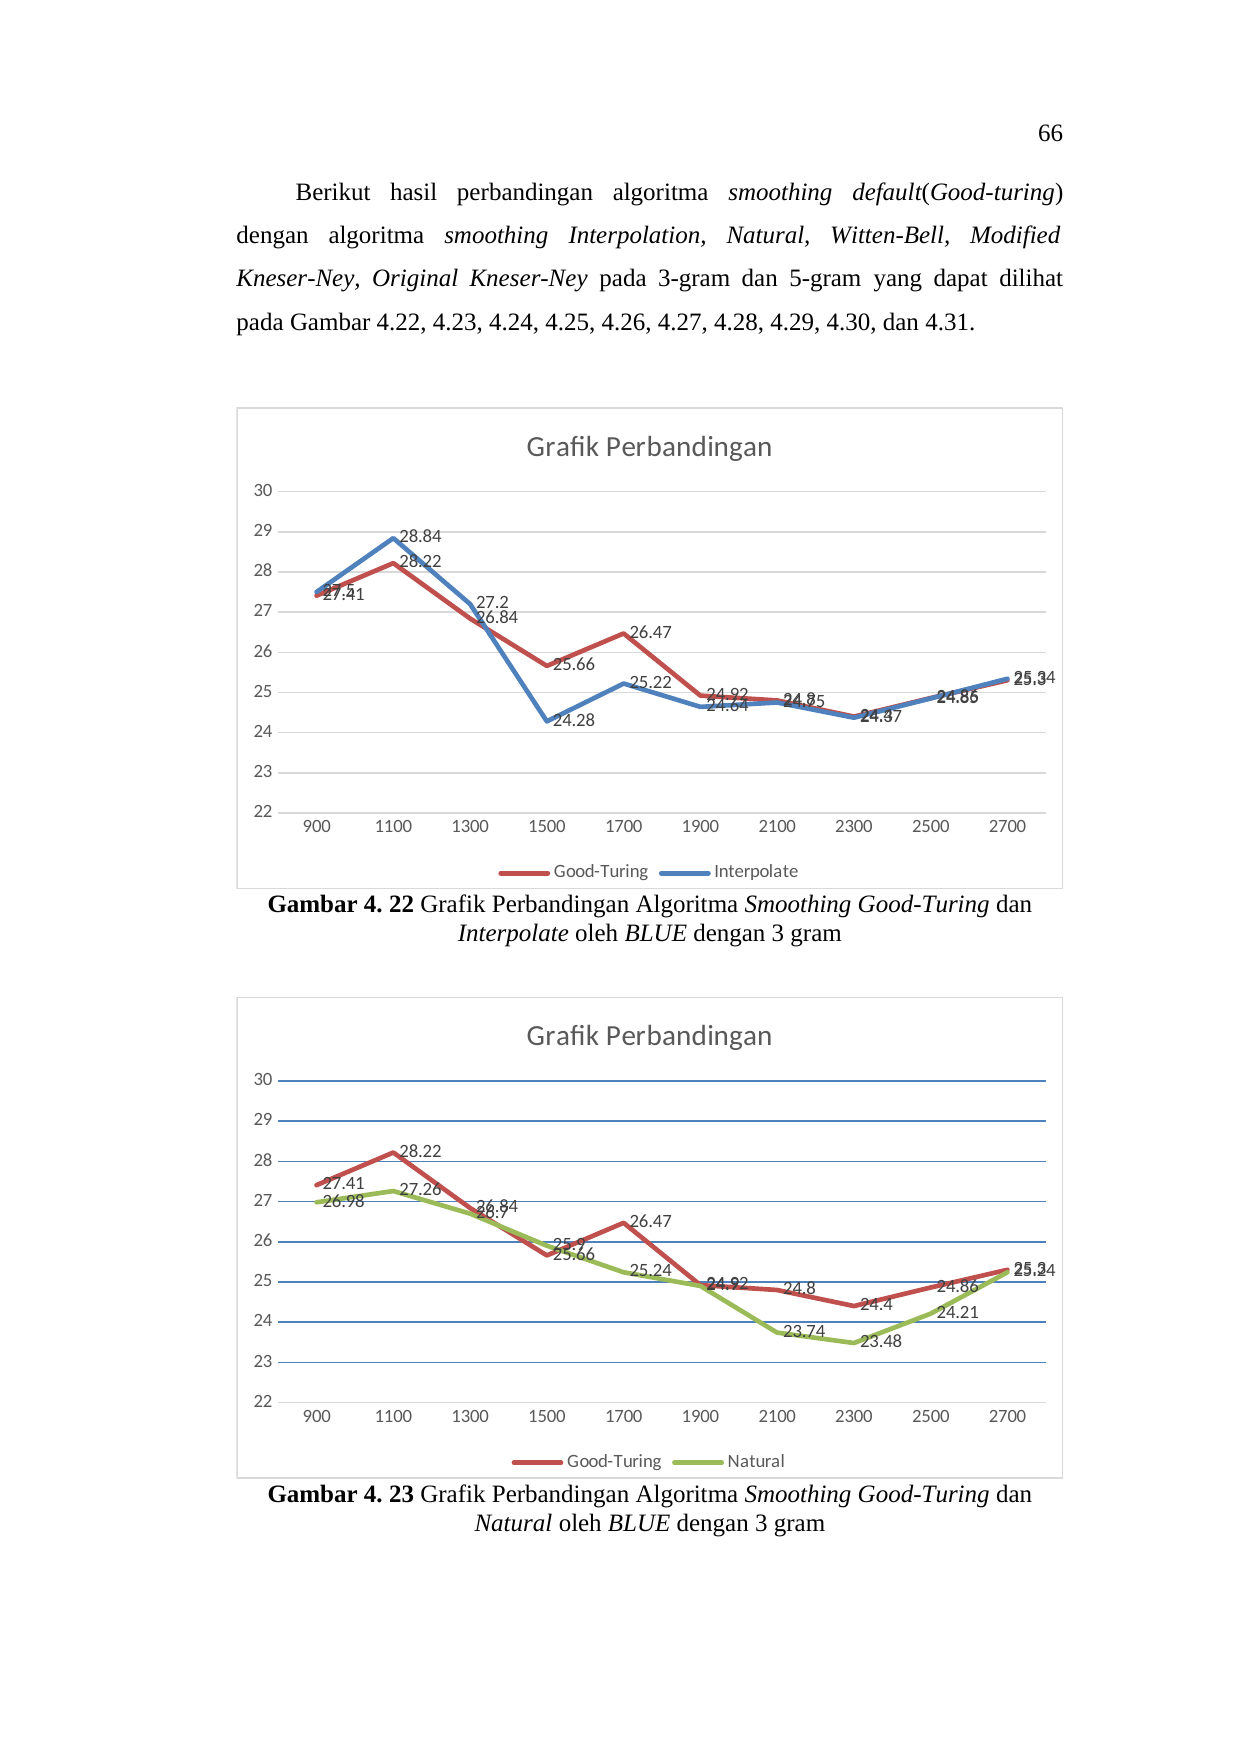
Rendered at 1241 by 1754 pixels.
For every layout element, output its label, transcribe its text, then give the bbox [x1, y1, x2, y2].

text Gambar 4. 23 Grafik Perbandingan Algoritma Smoothing Good-Turing dan Natural oleh BLUE dengan 3 gram [236, 1479, 1063, 1537]
text Berikut hasil perbandingan algoritma smoothing default(Good-turing) dengan algoritma smoothing Interpolation, Natural, Witten-Bell, Modified Kneser-Ney, Original Kneser-Ney pada 3-gram dan 5-gram yang dapat dilihat pada Gambar 4.22, 4.23, 4.24, 4.25, 4.26, 4.27, 4.28, 4.29, 4.30, dan 4.31. [236, 177, 1063, 335]
text Gambar 4. 22 Grafik Perbandingan Algoritma Smoothing Good-Turing dan Interpolate oleh BLUE dengan 3 gram [236, 889, 1063, 947]
